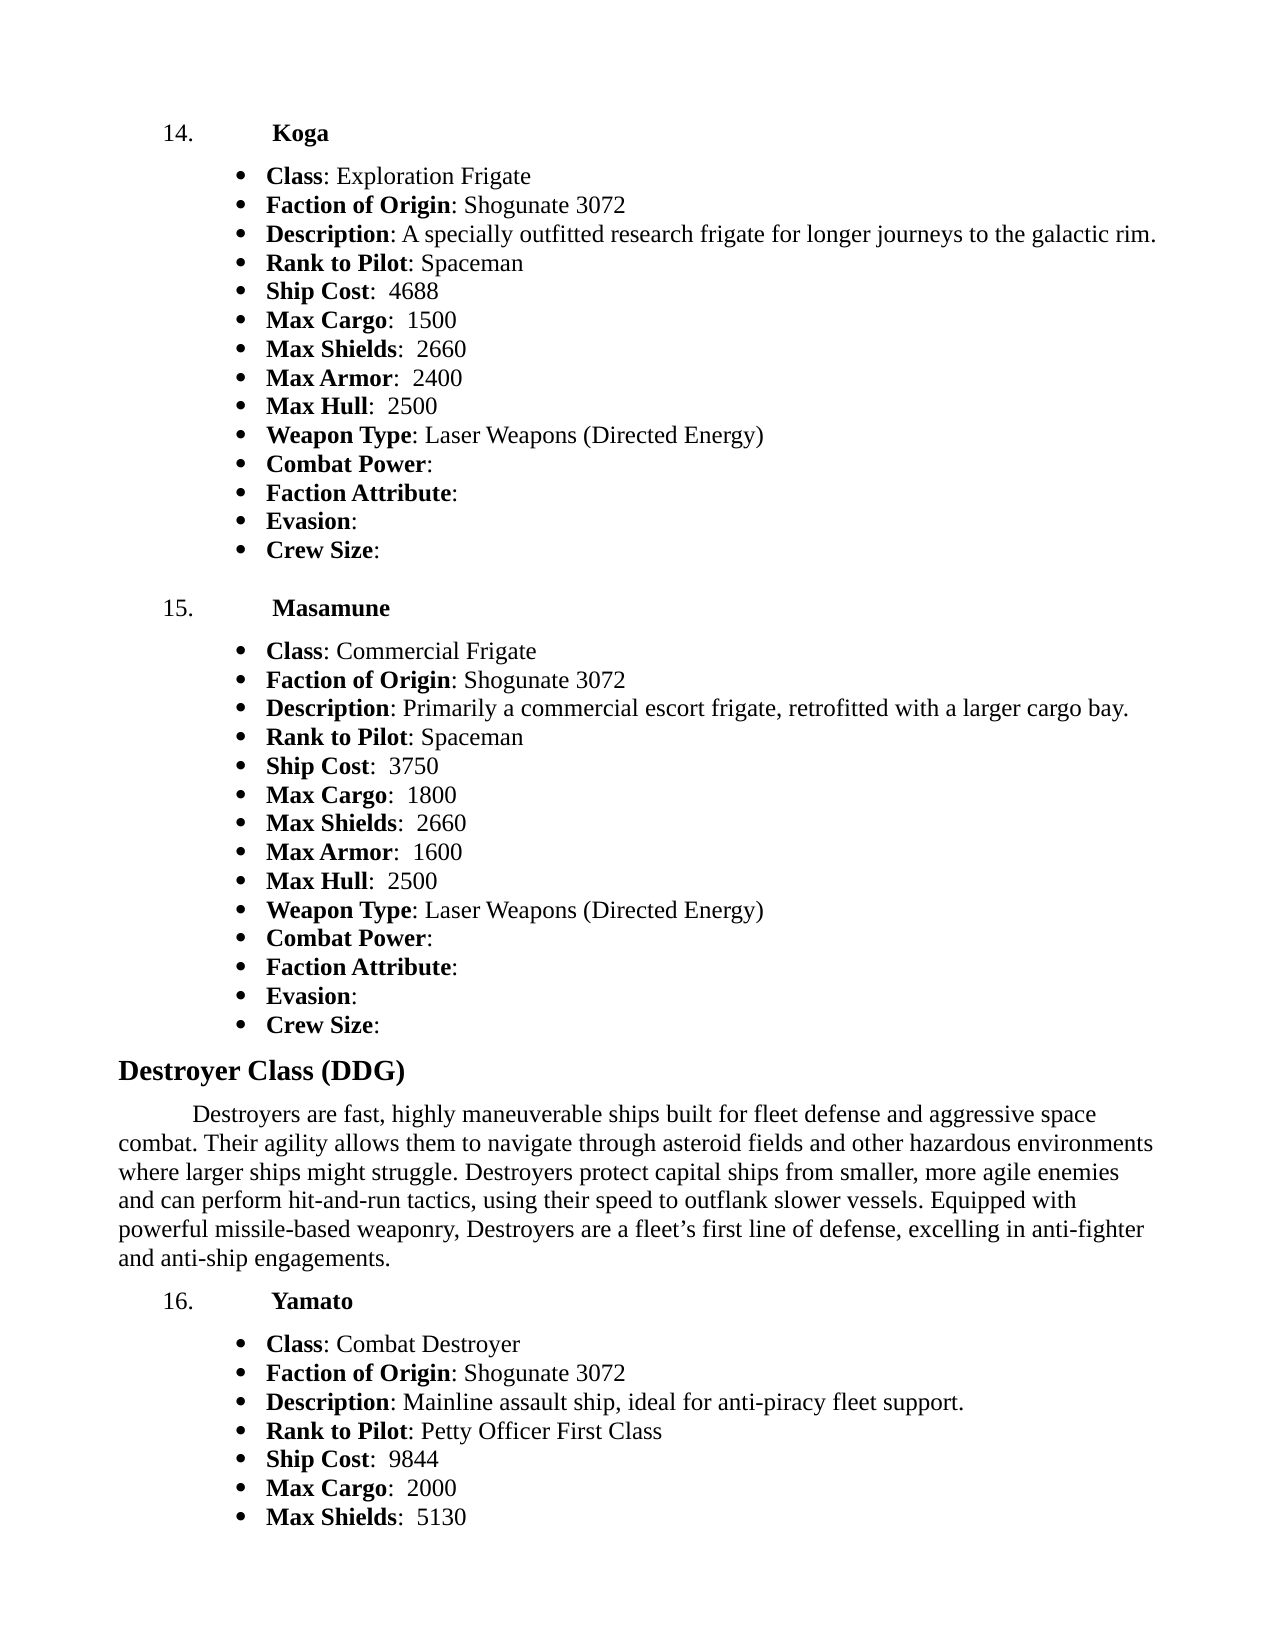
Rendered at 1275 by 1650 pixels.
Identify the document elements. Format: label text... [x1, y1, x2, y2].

list Description: Primarily a commercial escort frigate, retrofitted with a larger cargo bay. [236, 693, 1157, 722]
list Max Shields: 5130 [236, 1502, 1157, 1531]
list Evasion: [236, 506, 1157, 535]
list Faction of Origin: Shogunate 3072 [236, 190, 1157, 219]
list Max Hull: 2500 [236, 391, 1157, 420]
list Faction Attribute: [236, 478, 1157, 506]
list Max Cargo: 1800 [236, 780, 1157, 808]
list Rank to Pilot: Spaceman [236, 722, 1157, 751]
list Crew Size: [236, 1010, 1157, 1038]
list Description: A specially outfitted research frigate for longer journeys to the galactic rim. [236, 219, 1157, 248]
list Weapon Type: Laser Weapons (Directed Energy) [236, 895, 1157, 923]
list Koga [162, 118, 1157, 147]
list Crew Size: [236, 535, 1157, 564]
list Max Armor: 1600 [236, 837, 1157, 866]
list Weapon Type: Laser Weapons (Directed Energy) [236, 420, 1157, 449]
list Ship Cost: 9844 [236, 1444, 1157, 1473]
list Class: Commercial Frigate [236, 636, 1157, 665]
list Max Cargo: 1500 [236, 305, 1157, 334]
list Description: Mainline assault ship, ideal for anti-piracy fleet support. [236, 1387, 1157, 1416]
text Destroyers are fast, highly maneuverable ships built for fleet defense and aggressive space combat. Their agility allows them to navigate through asteroid fields and other hazardous environments where larger ships might struggle. Destroyers protect capital ships from smaller, more agile enemies and can perform hit-and-run tactics, using their speed to outflank slower vessels. Equipped with powerful missile-based weaponry, Destroyers are a fleet’s first line of defense, excelling in anti-fighter and anti-ship engagements. [118, 1099, 1157, 1272]
list Class: Combat Destroyer [236, 1329, 1157, 1358]
list Faction Attribute: [236, 952, 1157, 981]
list Combat Power: [236, 923, 1157, 952]
list Evasion: [236, 981, 1157, 1010]
list Masamune [162, 593, 1157, 621]
list Faction of Origin: Shogunate 3072 [236, 1358, 1157, 1387]
list Yamato [162, 1286, 1157, 1315]
list Max Armor: 2400 [236, 363, 1157, 391]
subtitle Destroyer Class (DDG) [118, 1053, 1157, 1087]
list Max Shields: 2660 [236, 334, 1157, 363]
list Max Cargo: 2000 [236, 1473, 1157, 1502]
list Ship Cost: 3750 [236, 751, 1157, 780]
list Class: Exploration Frigate [236, 161, 1157, 190]
list Ship Cost: 4688 [236, 276, 1157, 305]
list Rank to Pilot: Spaceman [236, 248, 1157, 276]
list Max Hull: 2500 [236, 866, 1157, 895]
list Rank to Pilot: Petty Officer First Class [236, 1416, 1157, 1444]
list Combat Power: [236, 449, 1157, 478]
list Faction of Origin: Shogunate 3072 [236, 665, 1157, 693]
list Max Shields: 2660 [236, 808, 1157, 837]
